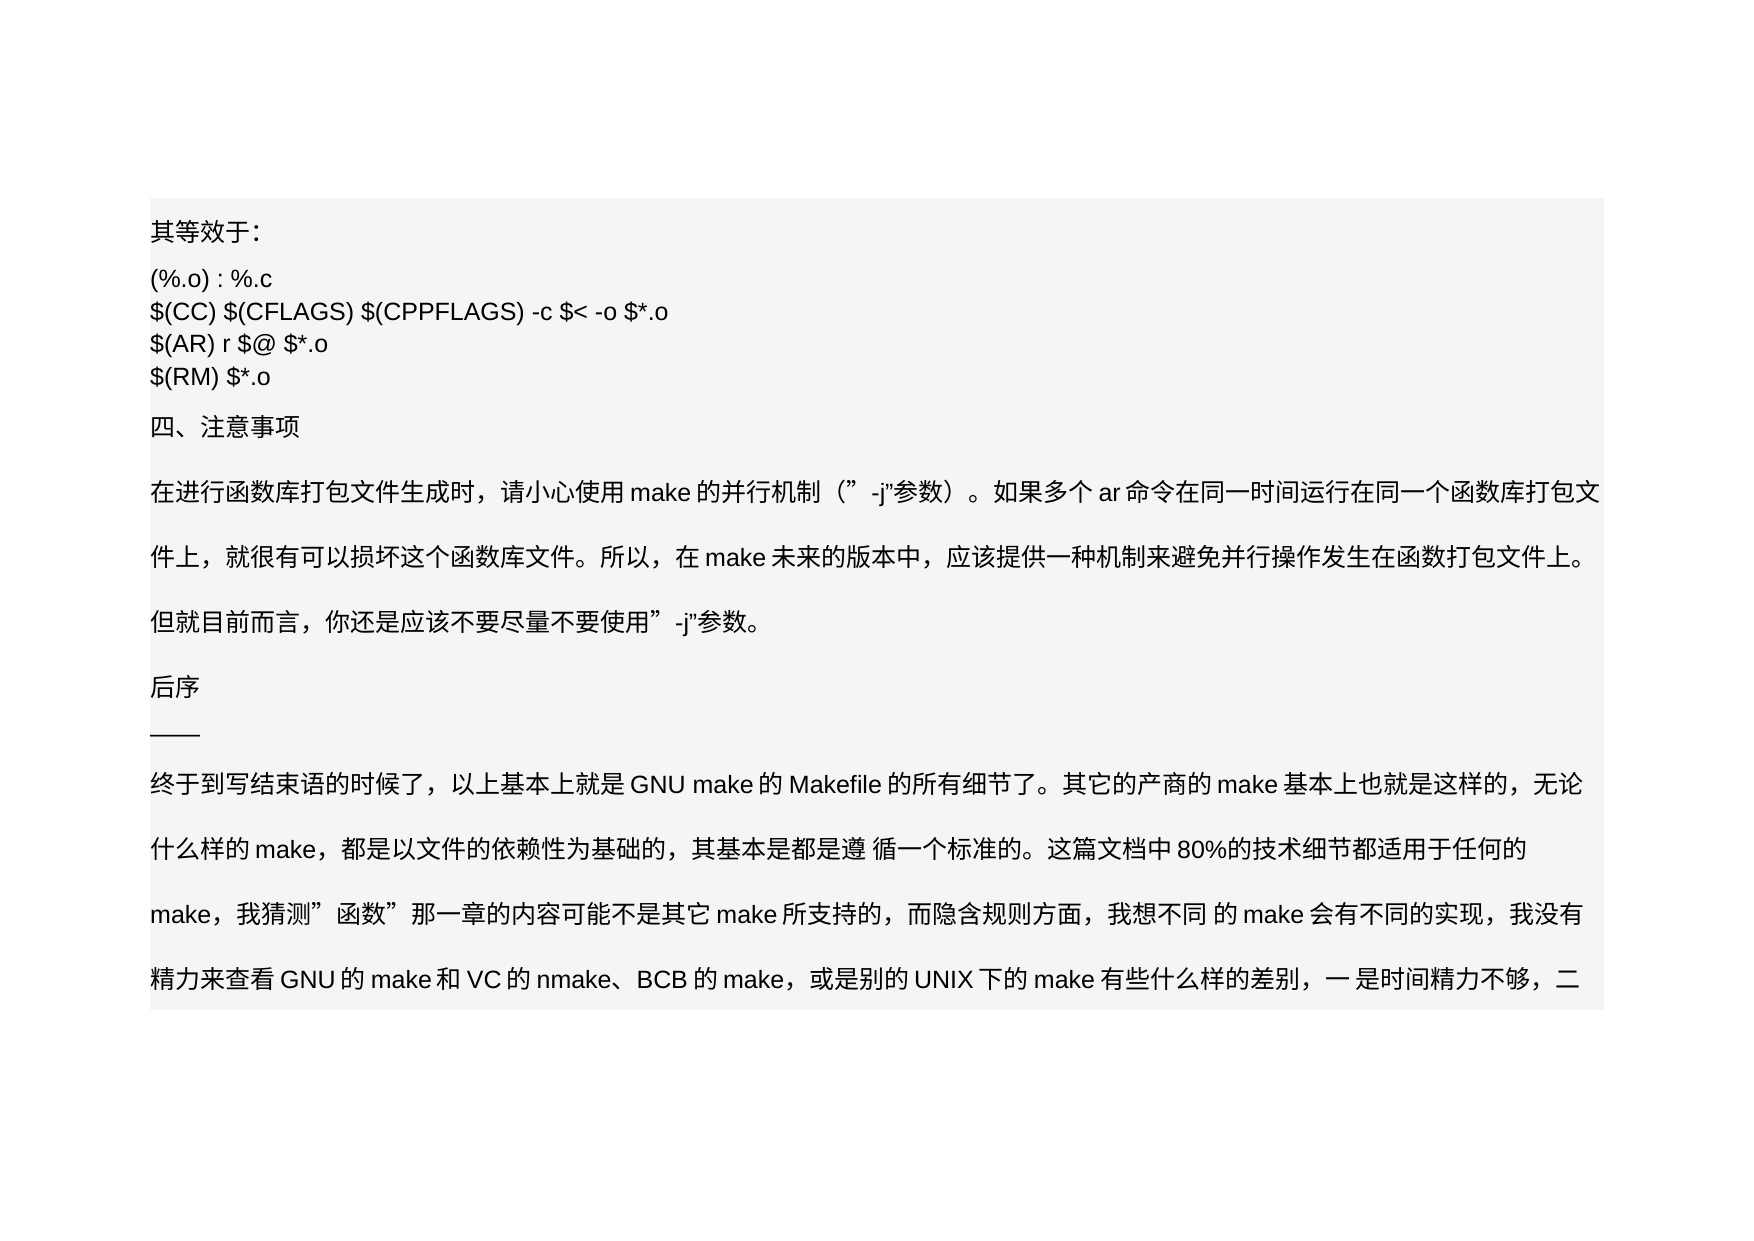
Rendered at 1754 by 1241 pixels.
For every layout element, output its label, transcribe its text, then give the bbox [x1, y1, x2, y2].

text 四、注意事项 [150, 393, 1604, 458]
text 其等效于： [150, 198, 1604, 263]
text 在进行函数库打包文件生成时，请小心使用make的并行机制（”-j”参数）。如果多个ar命令在同一时间运行在同一个函数库打包文件上，就很有可以损坏这个函数库文件。所以，在make未来的版本中，应该提供一种机制来避免并行操作发生在函数打包文件上。 [150, 458, 1604, 588]
text (%.o) : %.c $(CC) $(CFLAGS) $(CPPFLAGS) -c $< -o $*.o $(AR) r $@ $*.o $(RM) $*.o [150, 263, 1604, 393]
text 后序 —— [150, 653, 1604, 750]
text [150, 750, 1604, 1010]
text 但就目前而言，你还是应该不要尽量不要使用”-j”参数。 [150, 588, 1604, 653]
